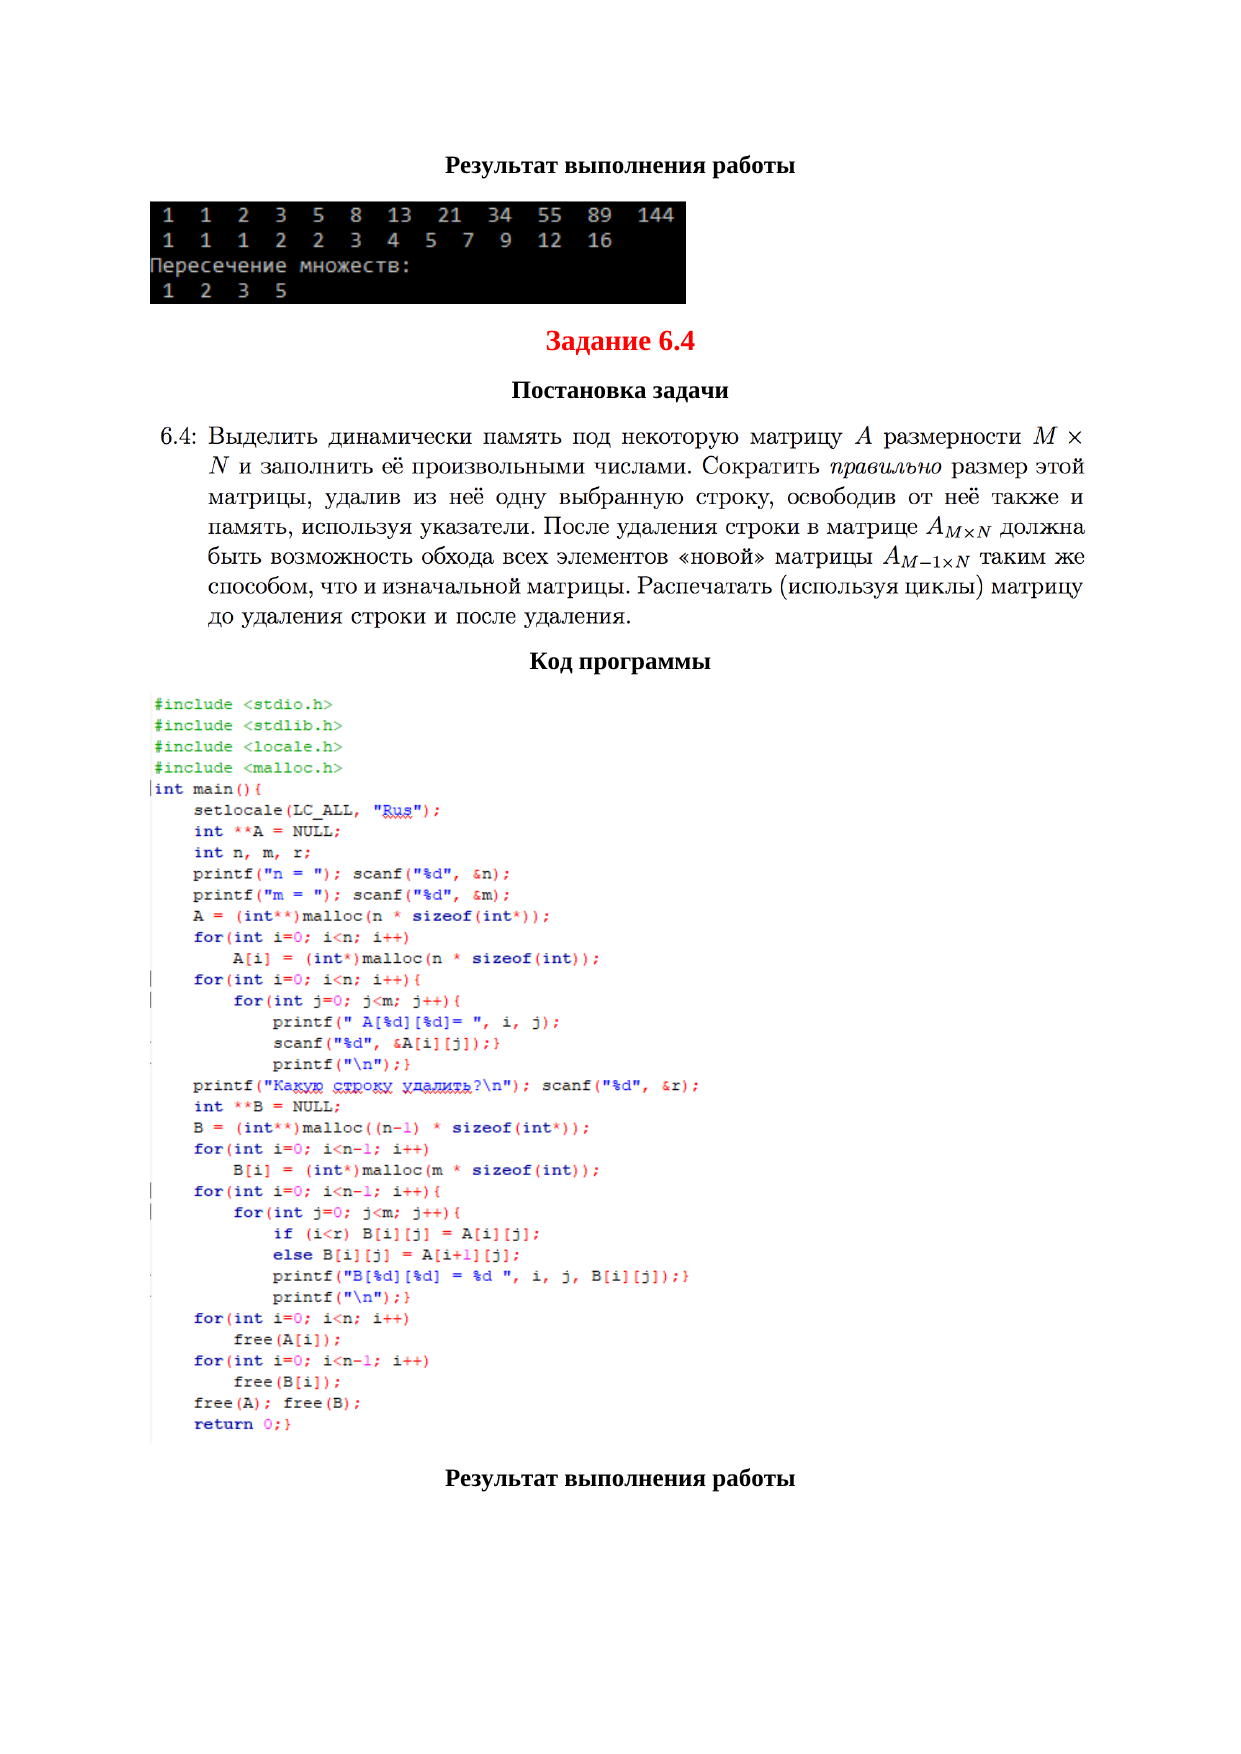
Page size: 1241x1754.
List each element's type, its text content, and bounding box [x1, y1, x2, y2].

picture [150, 197, 686, 304]
text Код программы [150, 646, 1090, 675]
picture [150, 693, 711, 1444]
text Постановка задачи [150, 376, 1090, 404]
text Результат выполнения работы [150, 1463, 1090, 1491]
text Задание 6.4 [150, 323, 1090, 356]
picture [150, 423, 1091, 628]
text Результат выполнения работы [150, 150, 1090, 179]
